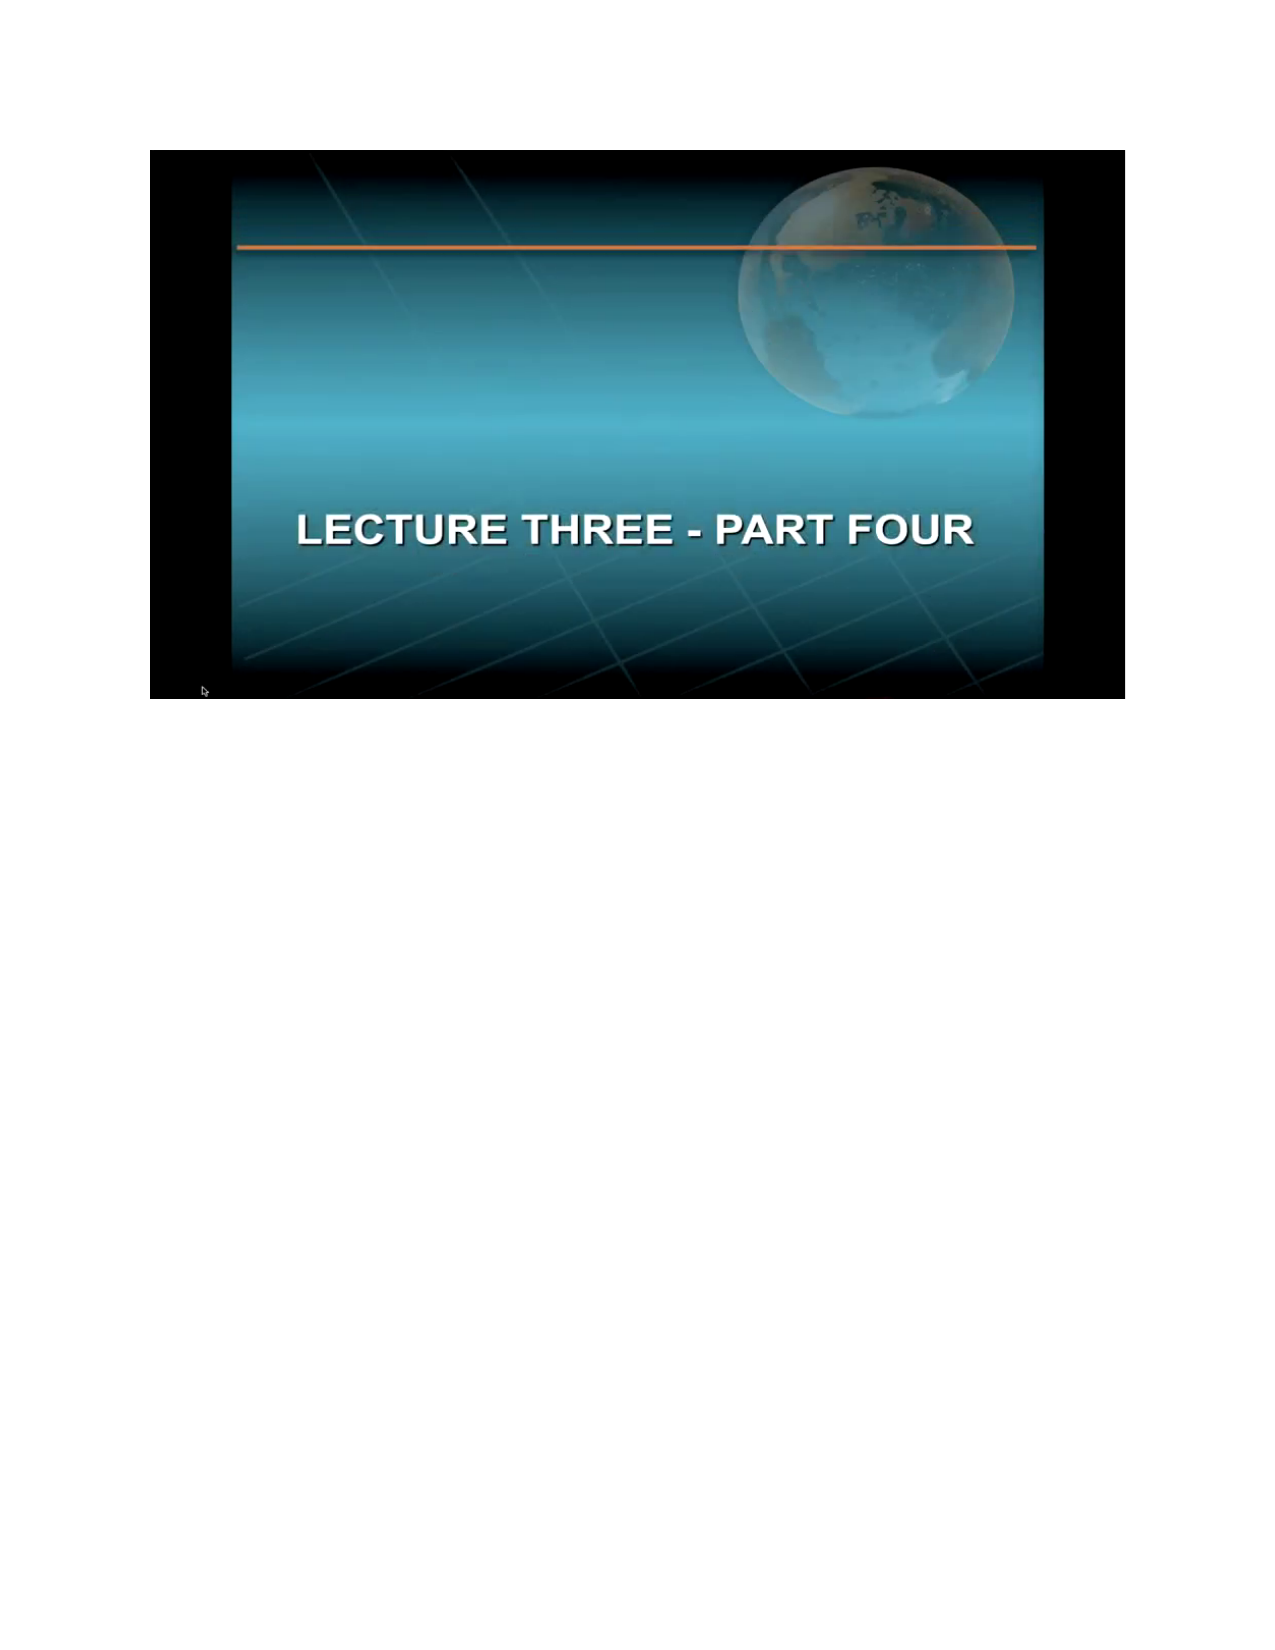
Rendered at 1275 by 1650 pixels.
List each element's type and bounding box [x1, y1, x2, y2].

picture [150, 150, 1125, 699]
